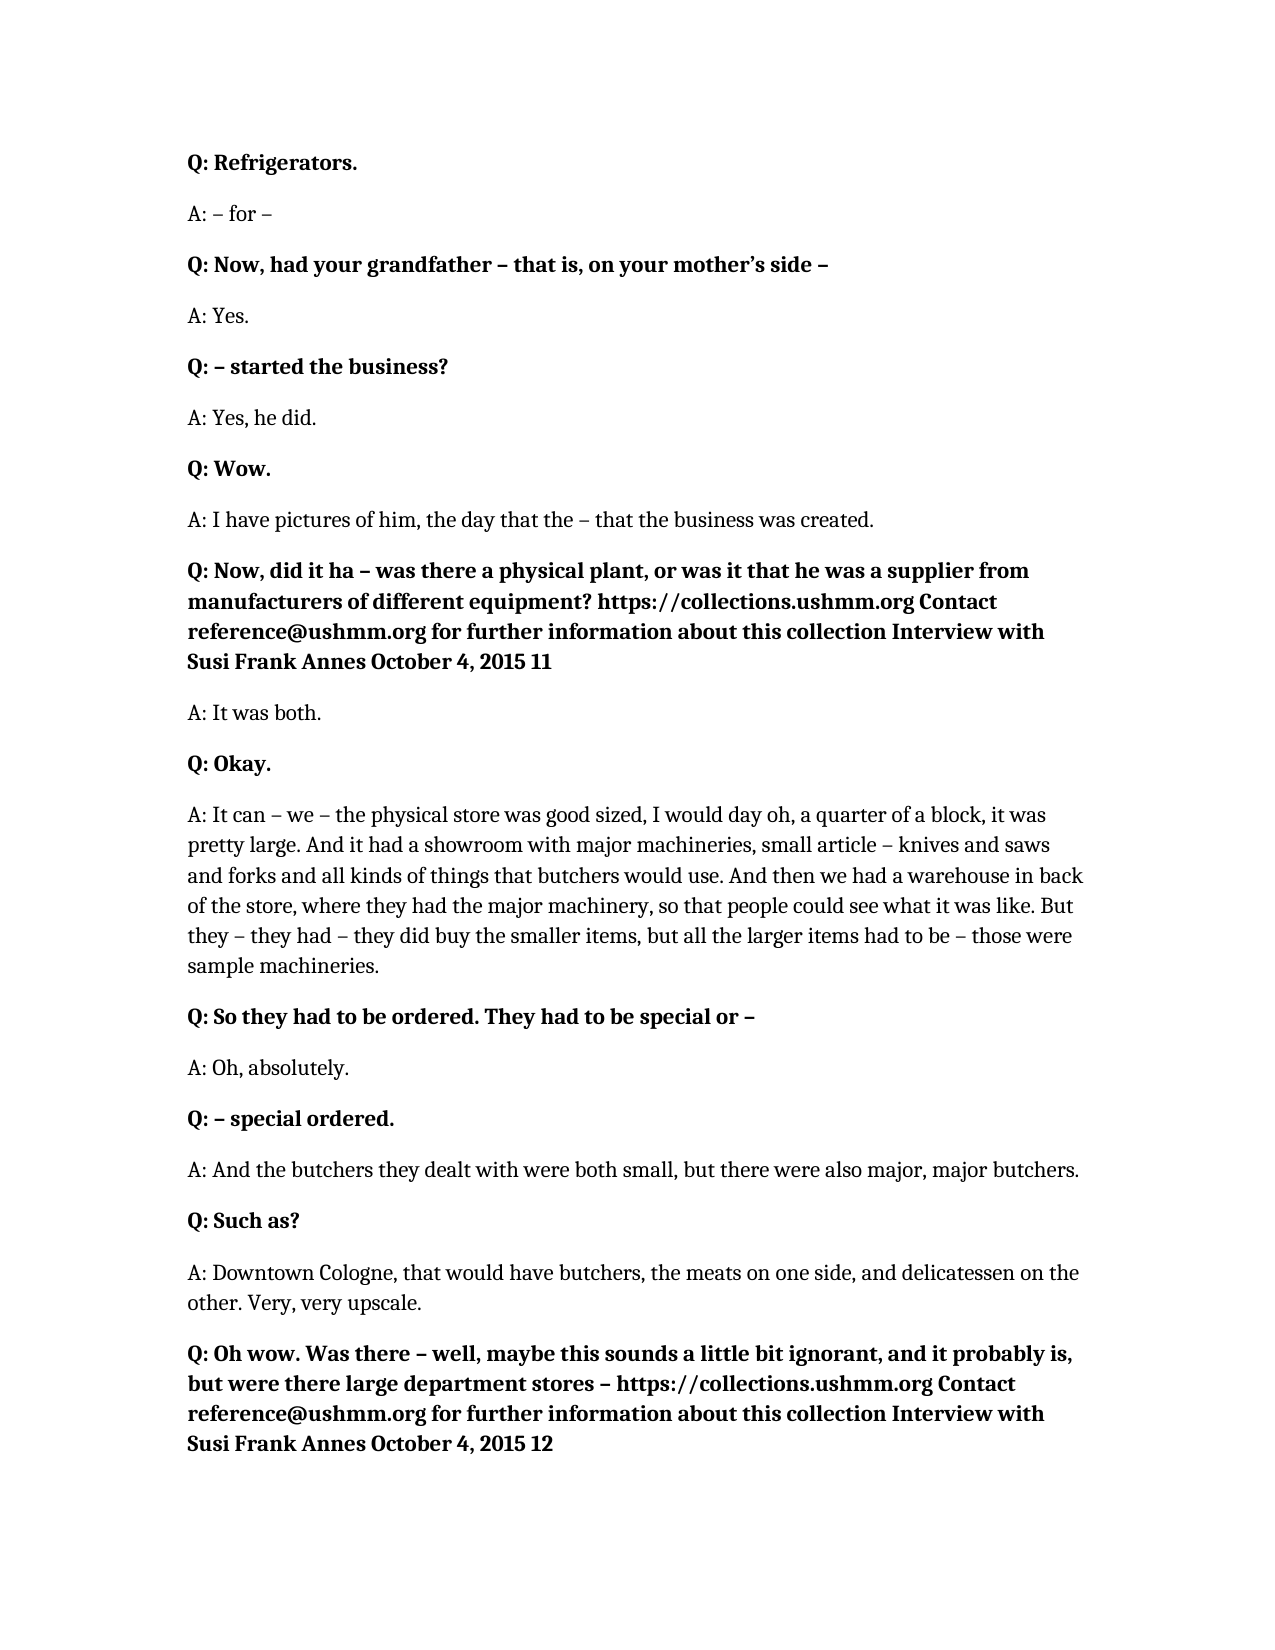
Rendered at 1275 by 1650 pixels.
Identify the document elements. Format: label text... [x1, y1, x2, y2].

text A: Yes, he did. [187, 405, 1087, 432]
text Q: So they had to be ordered. They had to be special or – [187, 1004, 1087, 1031]
text Q: Okay. [187, 751, 1087, 777]
text A: And the butchers they dealt with were both small, but there were also major, major butchers. [187, 1157, 1087, 1184]
text A: Yes. [187, 303, 1087, 329]
text Q: Such as? [187, 1208, 1087, 1235]
text Q: Oh wow. Was there – well, maybe this sounds a little bit ignorant, and it probably is, but were there large department stores – https://collections.ushmm.org Contact reference@ushmm.org for further information about this collection Interview with Susi Frank Annes October 4, 2015 12 [187, 1341, 1087, 1458]
text Q: Now, did it ha – was there a physical plant, or was it that he was a supplier from manufacturers of different equipment? https://collections.ushmm.org Contact reference@ushmm.org for further information about this collection Interview with Susi Frank Annes October 4, 2015 11 [187, 558, 1087, 675]
text Q: – started the business? [187, 354, 1087, 381]
text A: I have pictures of him, the day that the – that the business was created. [187, 507, 1087, 534]
text Q: Wow. [187, 456, 1087, 483]
text A: – for – [187, 201, 1087, 227]
text Q: – special ordered. [187, 1106, 1087, 1133]
text A: Oh, absolutely. [187, 1055, 1087, 1082]
text Q: Now, had your grandfather – that is, on your mother’s side – [187, 252, 1087, 278]
text A: It was both. [187, 700, 1087, 726]
text A: Downtown Cologne, that would have butchers, the meats on one side, and delicatessen on the other. Very, very upscale. [187, 1259, 1087, 1316]
text Q: Refrigerators. [187, 150, 1087, 176]
text A: It can – we – the physical store was good sized, I would day oh, a quarter of a block, it was pretty large. And it had a showroom with major machineries, small article – knives and saws and forks and all kinds of things that butchers would use. And then we had a warehouse in back of the store, where they had the major machinery, so that people could see what it was like. But they – they had – they did buy the smaller items, but all the larger items had to be – those were sample machineries. [187, 802, 1087, 979]
